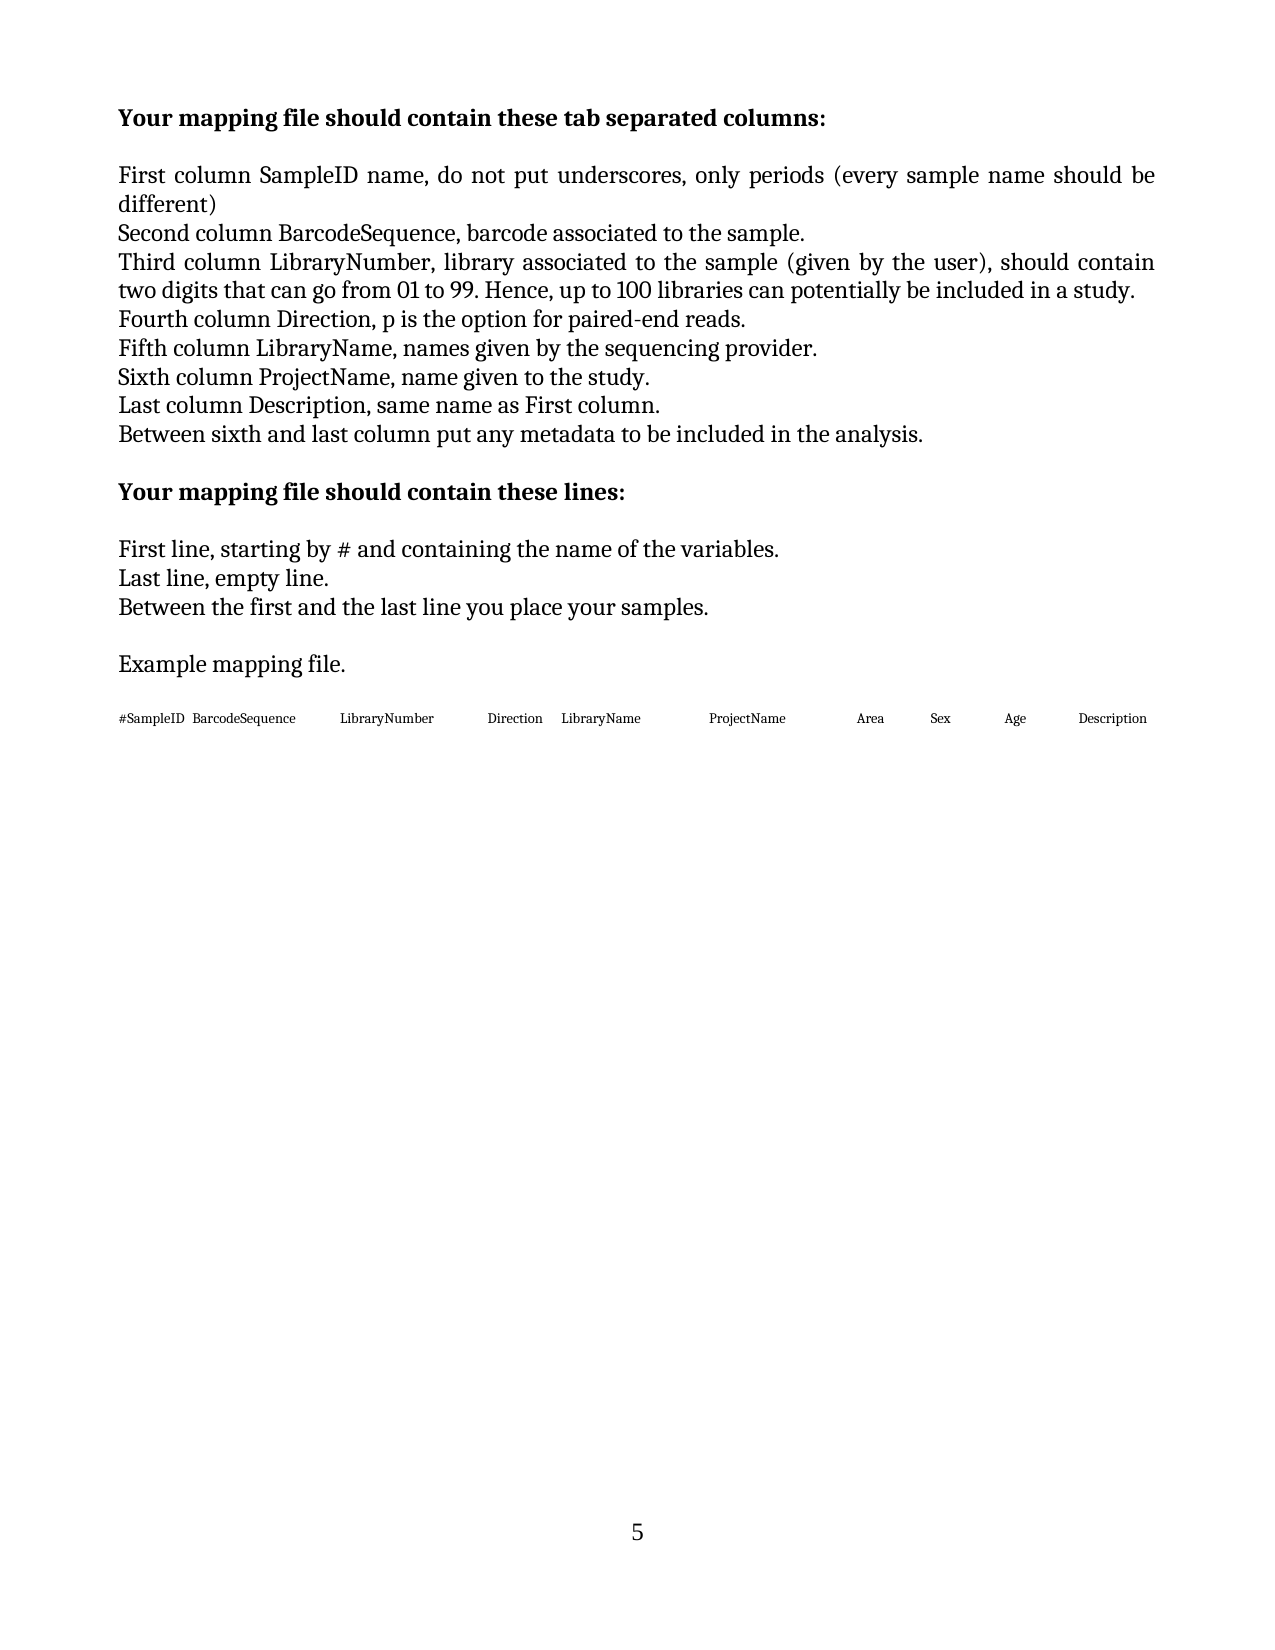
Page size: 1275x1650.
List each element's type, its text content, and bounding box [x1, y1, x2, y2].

text Between the first and the last line you place your samples. [118, 592, 1157, 621]
text Third column LibraryNumber, library associated to the sample (given by the user), should contain two digits that can go from 01 to 99. Hence, up to 100 libraries can potentially be included in a study. [118, 247, 1157, 305]
text First column SampleID name, do not put underscores, only periods (every sample name should be different) [118, 161, 1157, 219]
text #SampleID BarcodeSequence LibraryNumber Direction LibraryName ProjectName Area Sex Age Description [118, 710, 1157, 727]
text Second column BarcodeSequence, barcode associated to the sample. [118, 219, 1157, 247]
text Your mapping file should contain these tab separated columns: [118, 104, 1157, 132]
text Your mapping file should contain these lines: [118, 477, 1157, 506]
text Last line, empty line. [118, 564, 1157, 592]
text Fifth column LibraryName, names given by the sequencing provider. [118, 334, 1157, 362]
text Sixth column ProjectName, name given to the study. [118, 362, 1157, 391]
text Fourth column Direction, p is the option for paired-end reads. [118, 305, 1157, 334]
text First line, starting by # and containing the name of the variables. [118, 535, 1157, 564]
text Last column Description, same name as First column. [118, 391, 1157, 420]
text Example mapping file. [118, 650, 1157, 679]
text Between sixth and last column put any metadata to be included in the analysis. [118, 420, 1157, 449]
